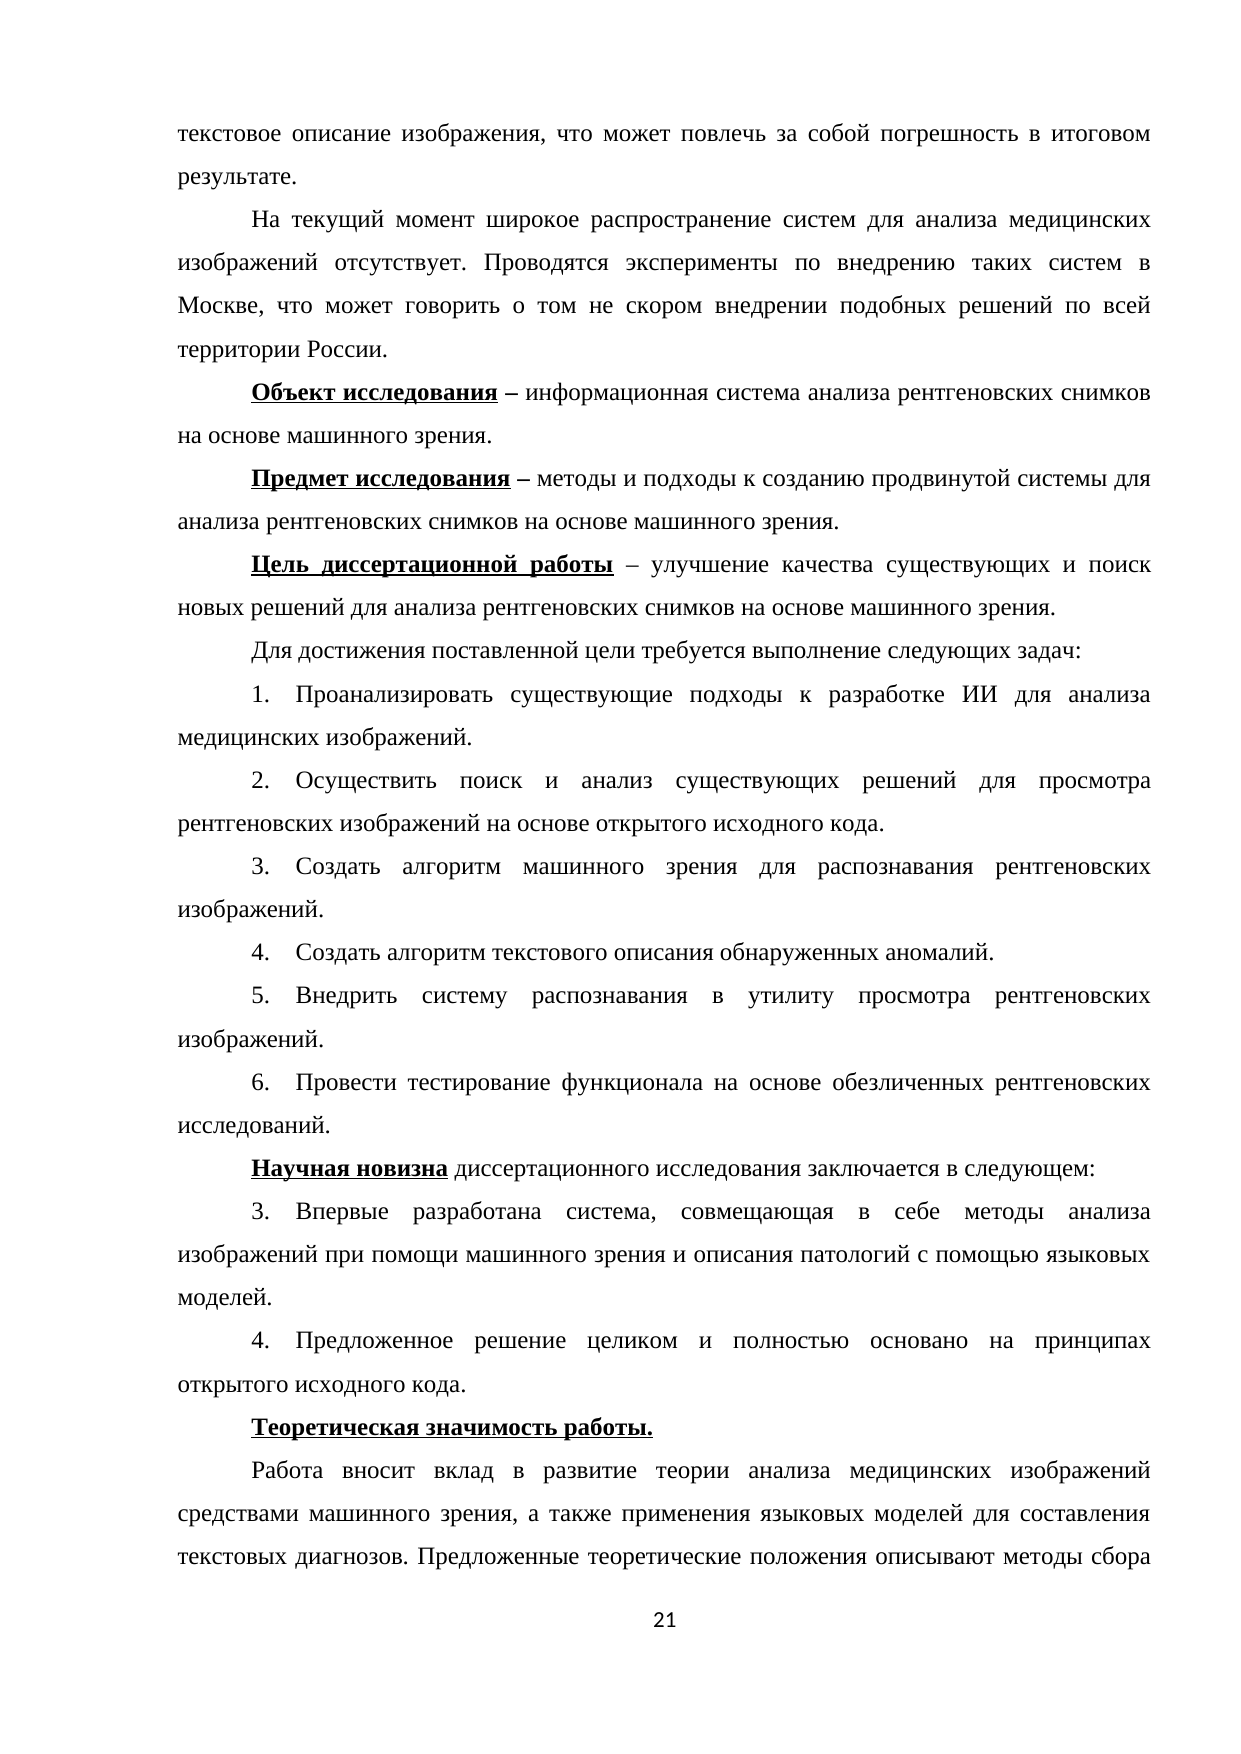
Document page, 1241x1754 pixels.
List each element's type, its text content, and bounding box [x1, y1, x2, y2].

text 3. Создать алгоритм машинного зрения для распознавания рентгеновских изображений. [177, 851, 1152, 923]
text 1. Проанализировать существующие подходы к разработке ИИ для анализа медицинских изображений. [177, 679, 1152, 751]
text Цель диссертационной работы – улучшение качества существующих и поиск новых решений для анализа рентгеновских снимков на основе машинного зрения. [177, 549, 1152, 621]
text Научная новизна диссертационного исследования заключается в следующем: [177, 1153, 1152, 1182]
text 4. Создать алгоритм текстового описания обнаруженных аномалий. [177, 937, 1152, 966]
text 2. Осуществить поиск и анализ существующих решений для просмотра рентгеновских изображений на основе открытого исходного кода. [177, 765, 1152, 837]
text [177, 118, 1152, 190]
text Для достижения поставленной цели требуется выполнение следующих задач: [177, 636, 1152, 664]
text Объект исследования – информационная система анализа рентгеновских снимков на основе машинного зрения. [177, 377, 1152, 449]
text Теоретическая значимость работы. [177, 1412, 1152, 1441]
list Впервые разработана система, совмещающая в себе методы анализа изображений при помощи машинного зрения и описания патологий с помощью языковых моделей. [177, 1196, 1152, 1311]
list Предложенное решение целиком и полностью основано на принципах открытого исходного кода. [177, 1326, 1152, 1397]
text 5. Внедрить систему распознавания в утилиту просмотра рентгеновских изображений. [177, 981, 1152, 1052]
text Предмет исследования – методы и подходы к созданию продвинутой системы для анализа рентгеновских снимков на основе машинного зрения. [177, 463, 1152, 535]
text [177, 1455, 1152, 1570]
text 6. Провести тестирование функционала на основе обезличенных рентгеновских исследований. [177, 1067, 1152, 1139]
text На текущий момент широкое распространение систем для анализа медицинских изображений отсутствует. Проводятся эксперименты по внедрению таких систем в Москве, что может говорить о том не скором внедрении подобных решений по всей территории России. [177, 204, 1152, 362]
